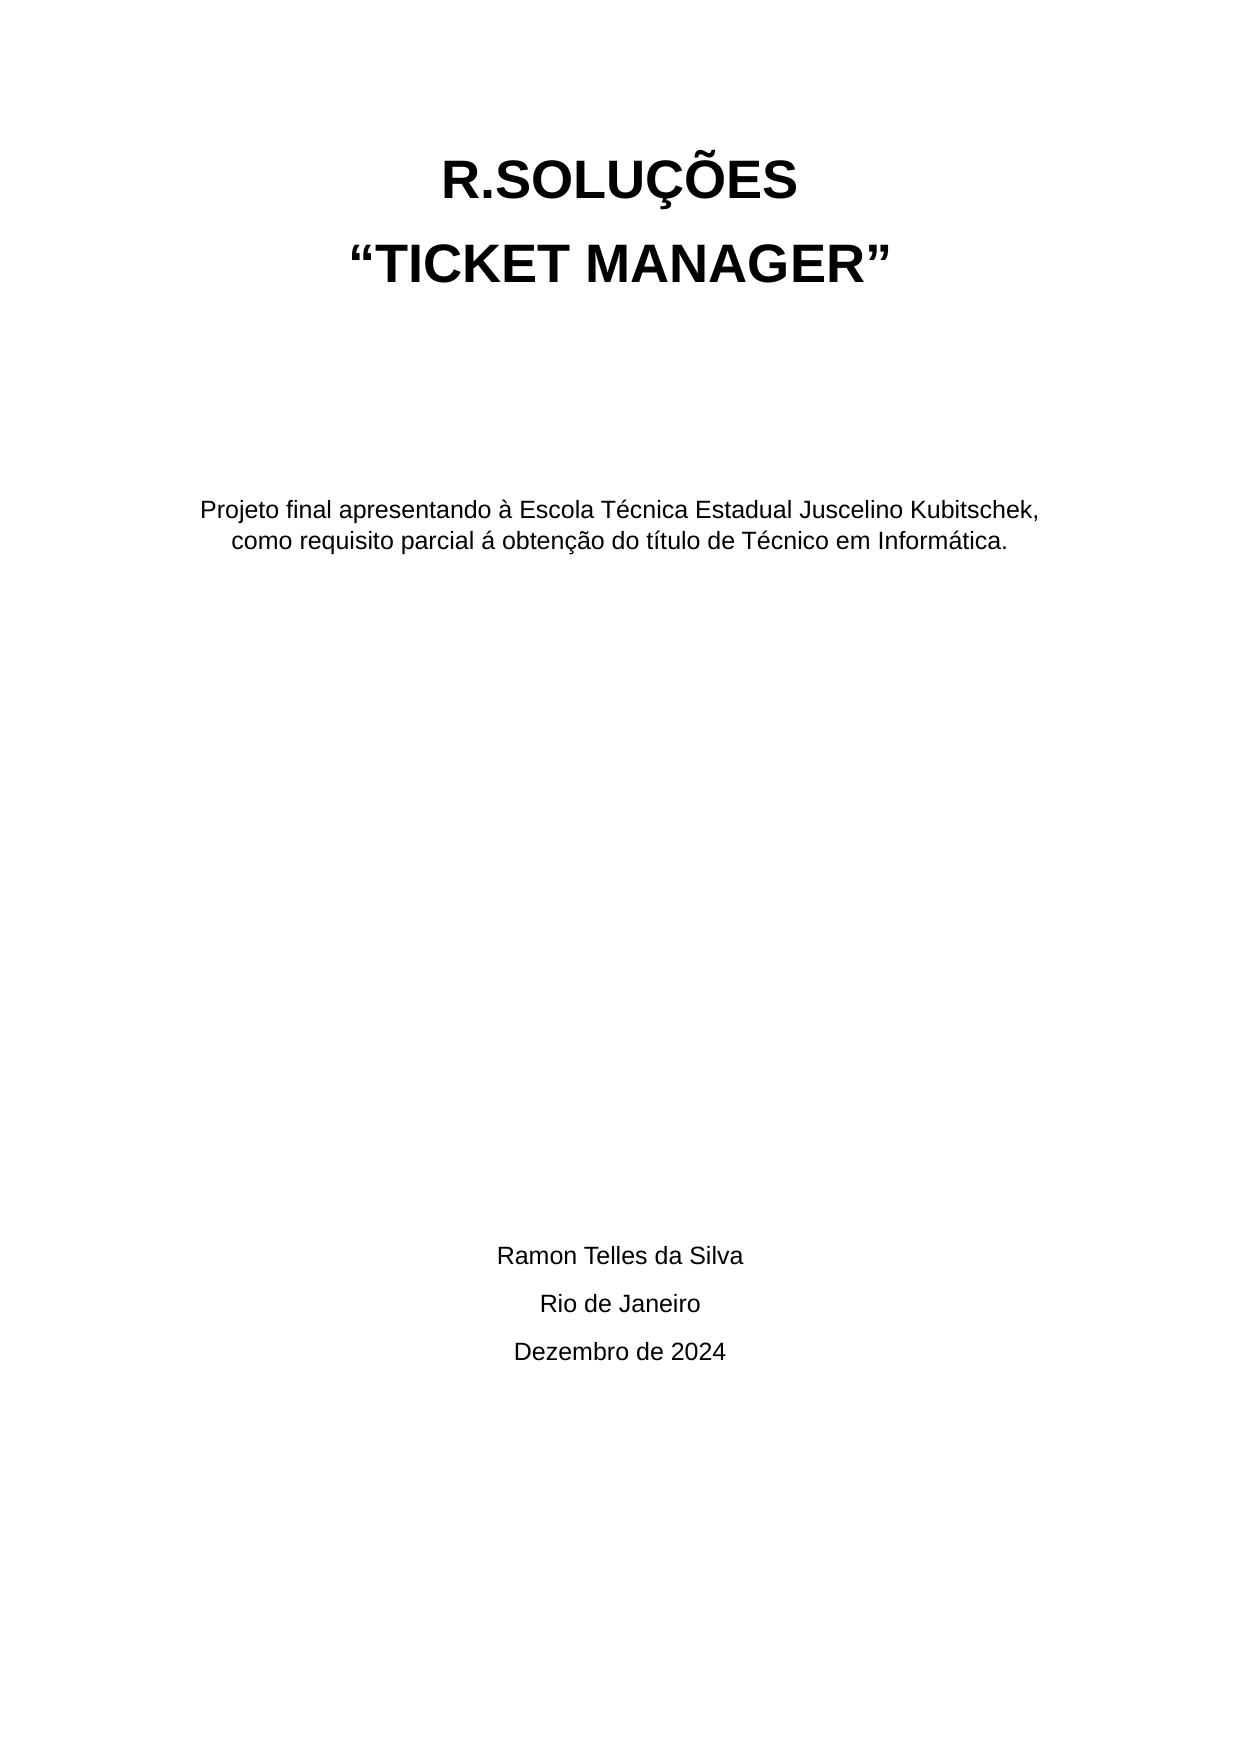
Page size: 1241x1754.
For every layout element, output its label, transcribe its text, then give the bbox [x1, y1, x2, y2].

text Rio de Janeiro [177, 1289, 1063, 1318]
text “TICKET MANAGER” [177, 231, 1063, 294]
text R.SOLUÇÕES [177, 148, 1063, 210]
text Projeto final apresentando à Escola Técnica Estadual Juscelino Kubitschek, como requisito parcial á obtenção do título de Técnico em Informática. [177, 494, 1063, 554]
text Ramon Telles da Silva [177, 1241, 1063, 1270]
text Dezembro de 2024 [177, 1337, 1063, 1365]
